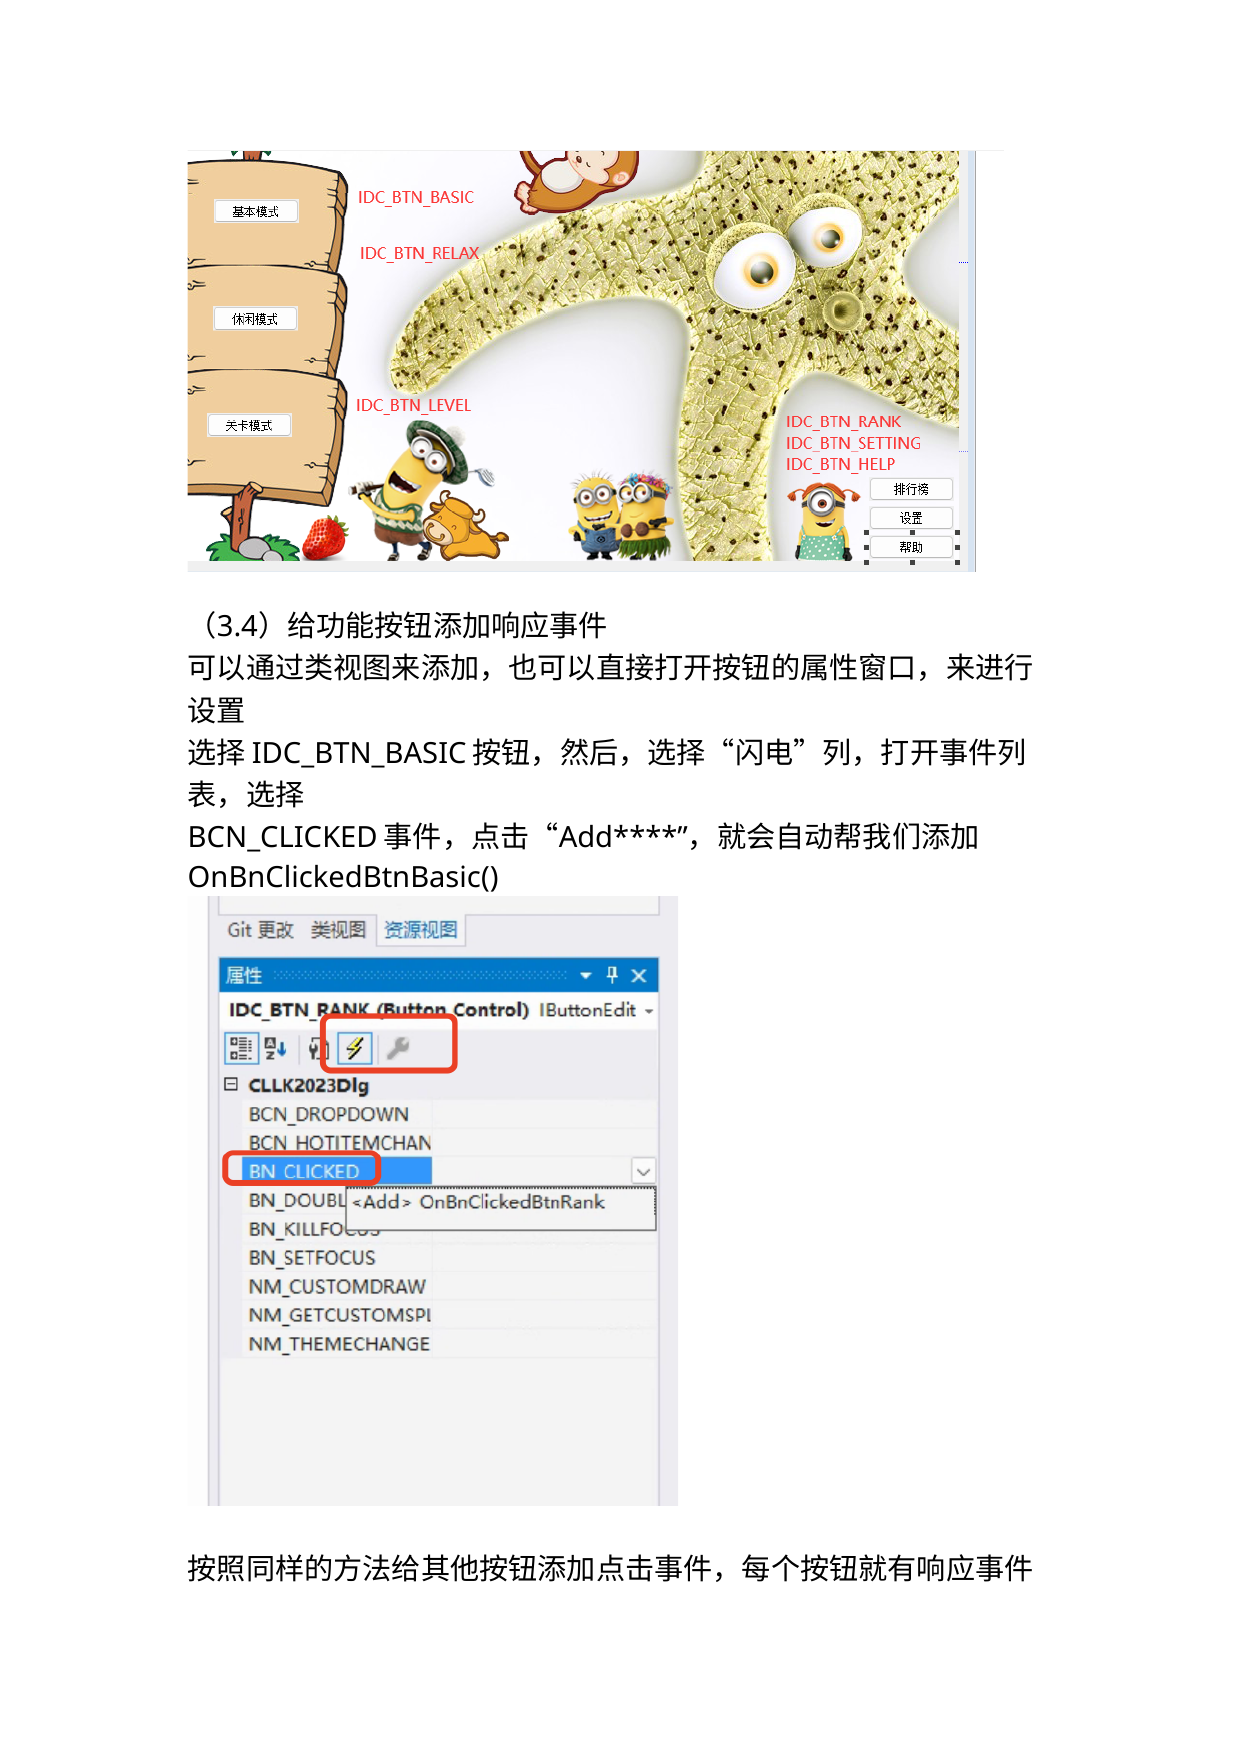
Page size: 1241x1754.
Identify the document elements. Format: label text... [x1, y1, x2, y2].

text BCN_CLICKED事件，点击“Add****”，就会自动帮我们添加OnBnClickedBtnBasic() [187, 814, 1053, 896]
text 可以通过类视图来添加，也可以直接打开按钮的属性窗口，来进行设置 [187, 645, 1053, 729]
picture [187, 896, 679, 1506]
text 按照同样的方法给其他按钮添加点击事件，每个按钮就有响应事件 [187, 1545, 1053, 1587]
picture [187, 150, 1004, 572]
text （3.4）给功能按钮添加响应事件 [187, 602, 1053, 645]
text 选择IDC_BTN_BASIC按钮，然后，选择“闪电”列，打开事件列表，选择 [187, 729, 1053, 814]
